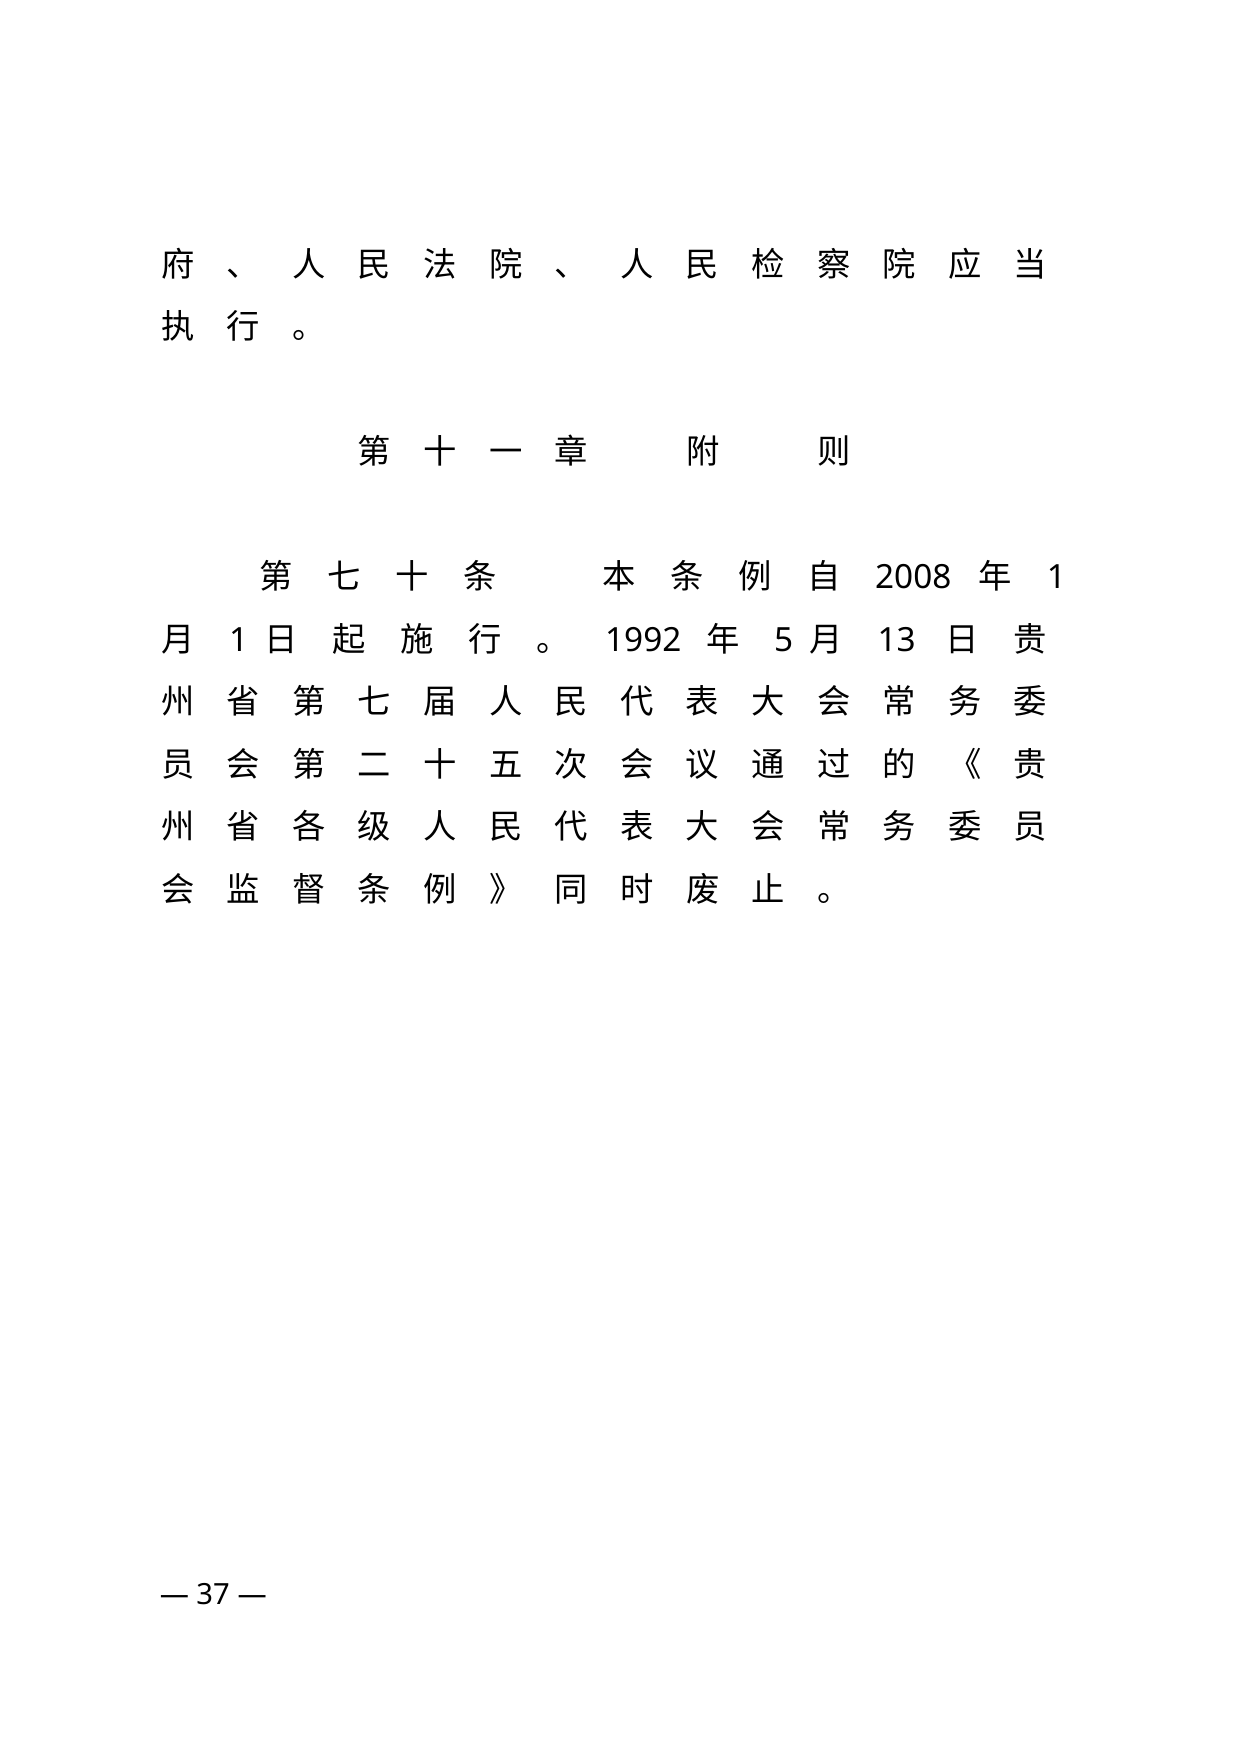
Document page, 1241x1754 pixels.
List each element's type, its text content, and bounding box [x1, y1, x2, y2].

text 第七十条 本条例自2008 年1月1日起施行。1992年5月13日贵州省第七届人民代表大会常务委员会第二十五次会议通过的《贵州省各级人民代表大会常务委员会监督条例》同时废止。 [161, 543, 1079, 918]
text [161, 231, 1079, 356]
text 第十一章 附 则 [161, 418, 1079, 481]
